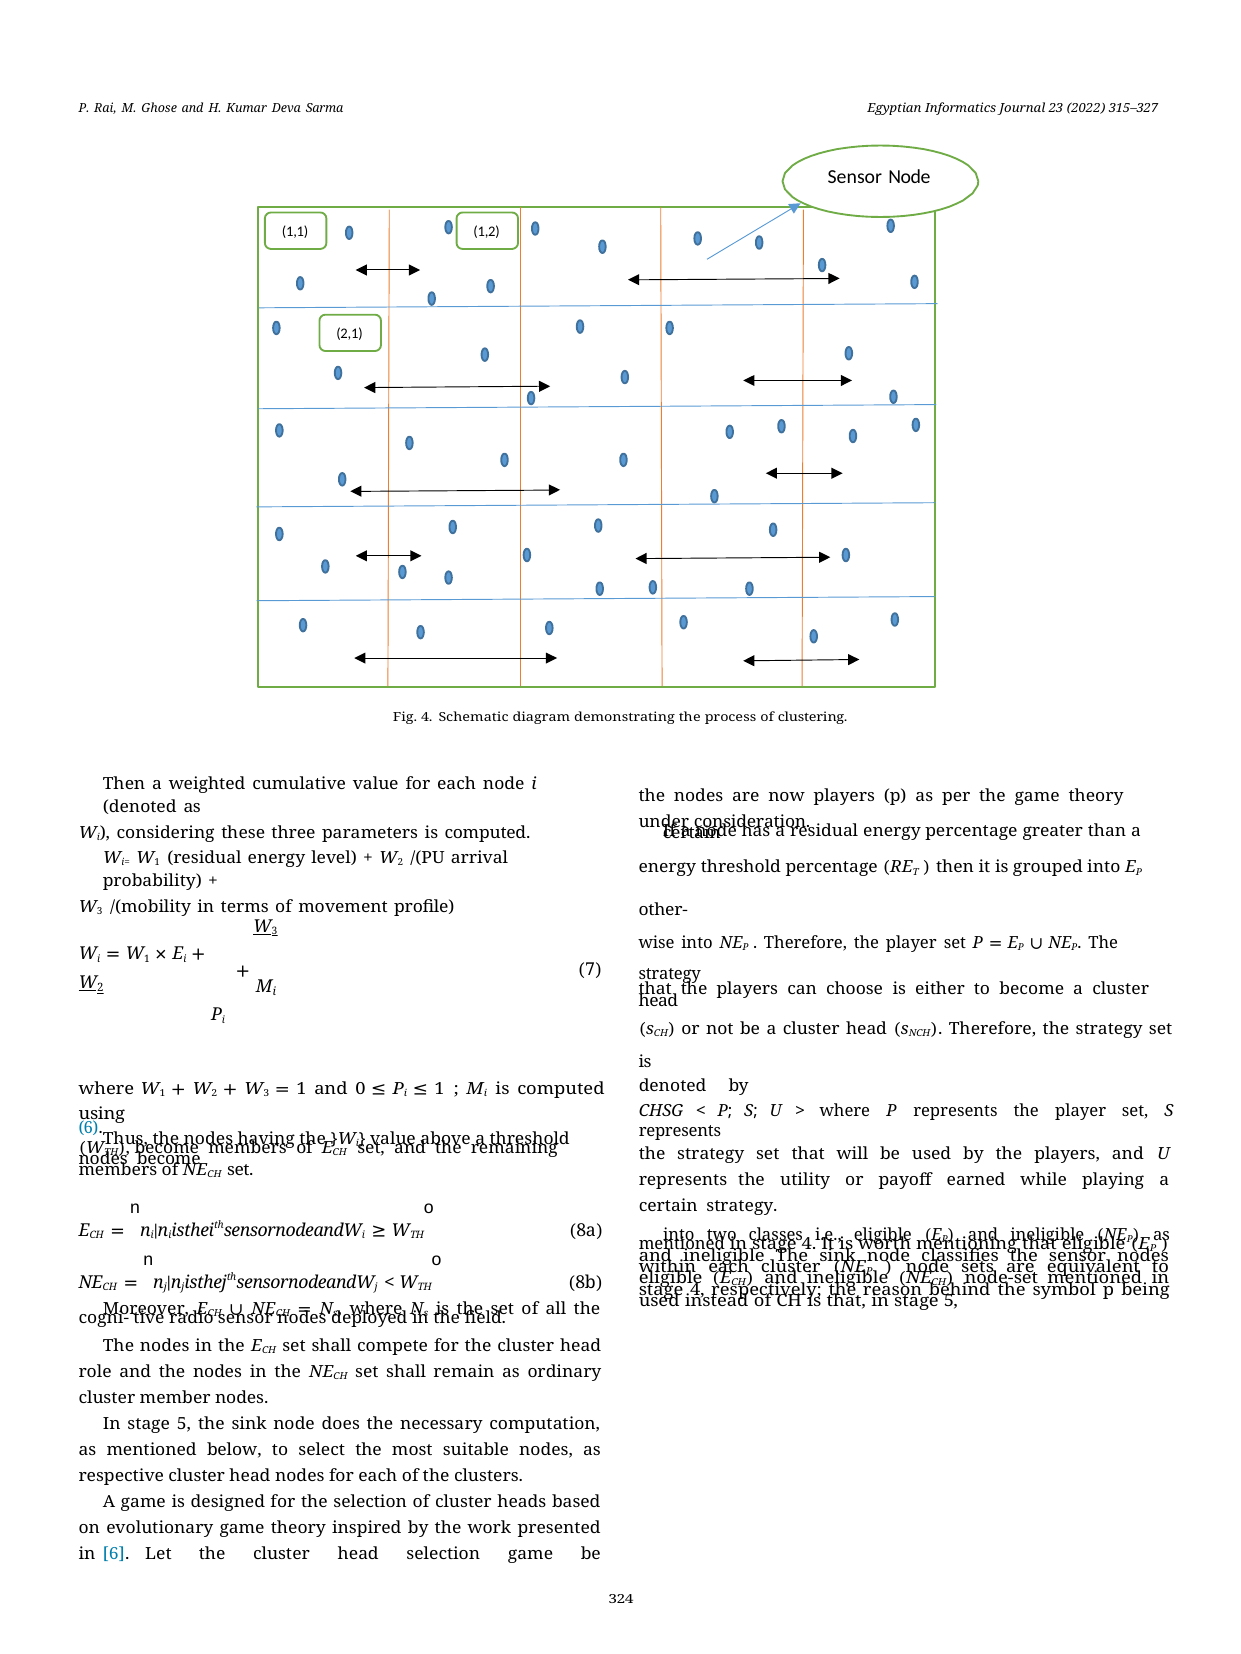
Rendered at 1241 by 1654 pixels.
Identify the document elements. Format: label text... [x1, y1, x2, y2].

text into two classes i.e., eligible (EP) and ineligible (NEP) as mentioned in stage 4. It is worth mentioning that eligible (EP ) and ineligible The sink node classifies the sensor nodes within each cluster (NEP ) node sets are equivalent to eligible (ECH) and ineligible (NECH) node-set mentioned in stage 4, respectively; the reason behind the symbol p being used instead of CH is that, in stage 5, [638, 1232, 1169, 1311]
text A game is designed for the selection of cluster heads based on evolutionary game theory inspired by the work presented in [6]. Let the cluster head selection game be denoted by [638, 1074, 1169, 1097]
text Moreover, ECH ∪ NECH = Ns, where Ns is the set of all the cogni- tive radio sensor nodes deployed in the field. [78, 1305, 601, 1328]
text In stage 5, the sink node does the necessary computation, as mentioned below, to select the most suitable nodes, as respective cluster head nodes for each of the clusters. [78, 1411, 601, 1486]
text (7) [577, 924, 605, 988]
text Wi= W1 (residual energy level) + W2 /(PU arrival probability) + [103, 846, 605, 891]
text wise into NEP . Therefore, the player set P = EP ∪ NEP. The strategy [638, 924, 1173, 986]
text The nodes in the ECH set shall compete for the cluster head role and the nodes in the NECH set shall remain as ordinary cluster member nodes. [78, 1333, 601, 1408]
text where W1 + W2 + W3 = 1 and 0 ≤ Pi ≤ 1 ; Mi is computed using [78, 1074, 605, 1124]
text W3 /(mobility in terms of movement profile) [78, 894, 605, 917]
text + Mi [236, 934, 282, 988]
text CHSG < P; S; U > where P represents the player set, S represents [638, 1100, 1173, 1140]
text ECH = nni|niistheithsensornodeandWi ≥ WTHo (8a) [78, 1177, 605, 1251]
text (sCH) or not be a cluster head (sNCH). Therefore, the strategy set is [638, 1008, 1173, 1074]
text NECH = nnj|njisthejthsensornodeandWj < WTHo (8b) [78, 1251, 605, 1298]
text Thus, the nodes having the }Wi} value above a threshold (WTH), become members of ECH set, and the remaining nodes become [78, 1135, 605, 1169]
text A game is designed for the selection of cluster heads based on evolutionary game theory inspired by the work presented in [6]. Let the cluster head selection game be denoted by [78, 1489, 601, 1564]
text energy threshold percentage (RET ) then it is grouped into EP other- [638, 839, 1173, 924]
text that the players can choose is either to become a cluster head [638, 986, 1173, 1008]
text Wi), considering these three parameters is computed. [78, 820, 605, 843]
text the nodes are now players (p) as per the game theory under consideration. [638, 783, 1173, 832]
text Wi = W1 × Ei + W2 [78, 924, 231, 1013]
text Then a weighted cumulative value for each node i (denoted as [103, 772, 605, 817]
text Fig. 4. Schematic diagram demonstrating the process of clustering. [67, 708, 1173, 725]
text the strategy set that will be used by the players, and U represents the utility or payoff earned while playing a certain strategy. [638, 1142, 1169, 1217]
